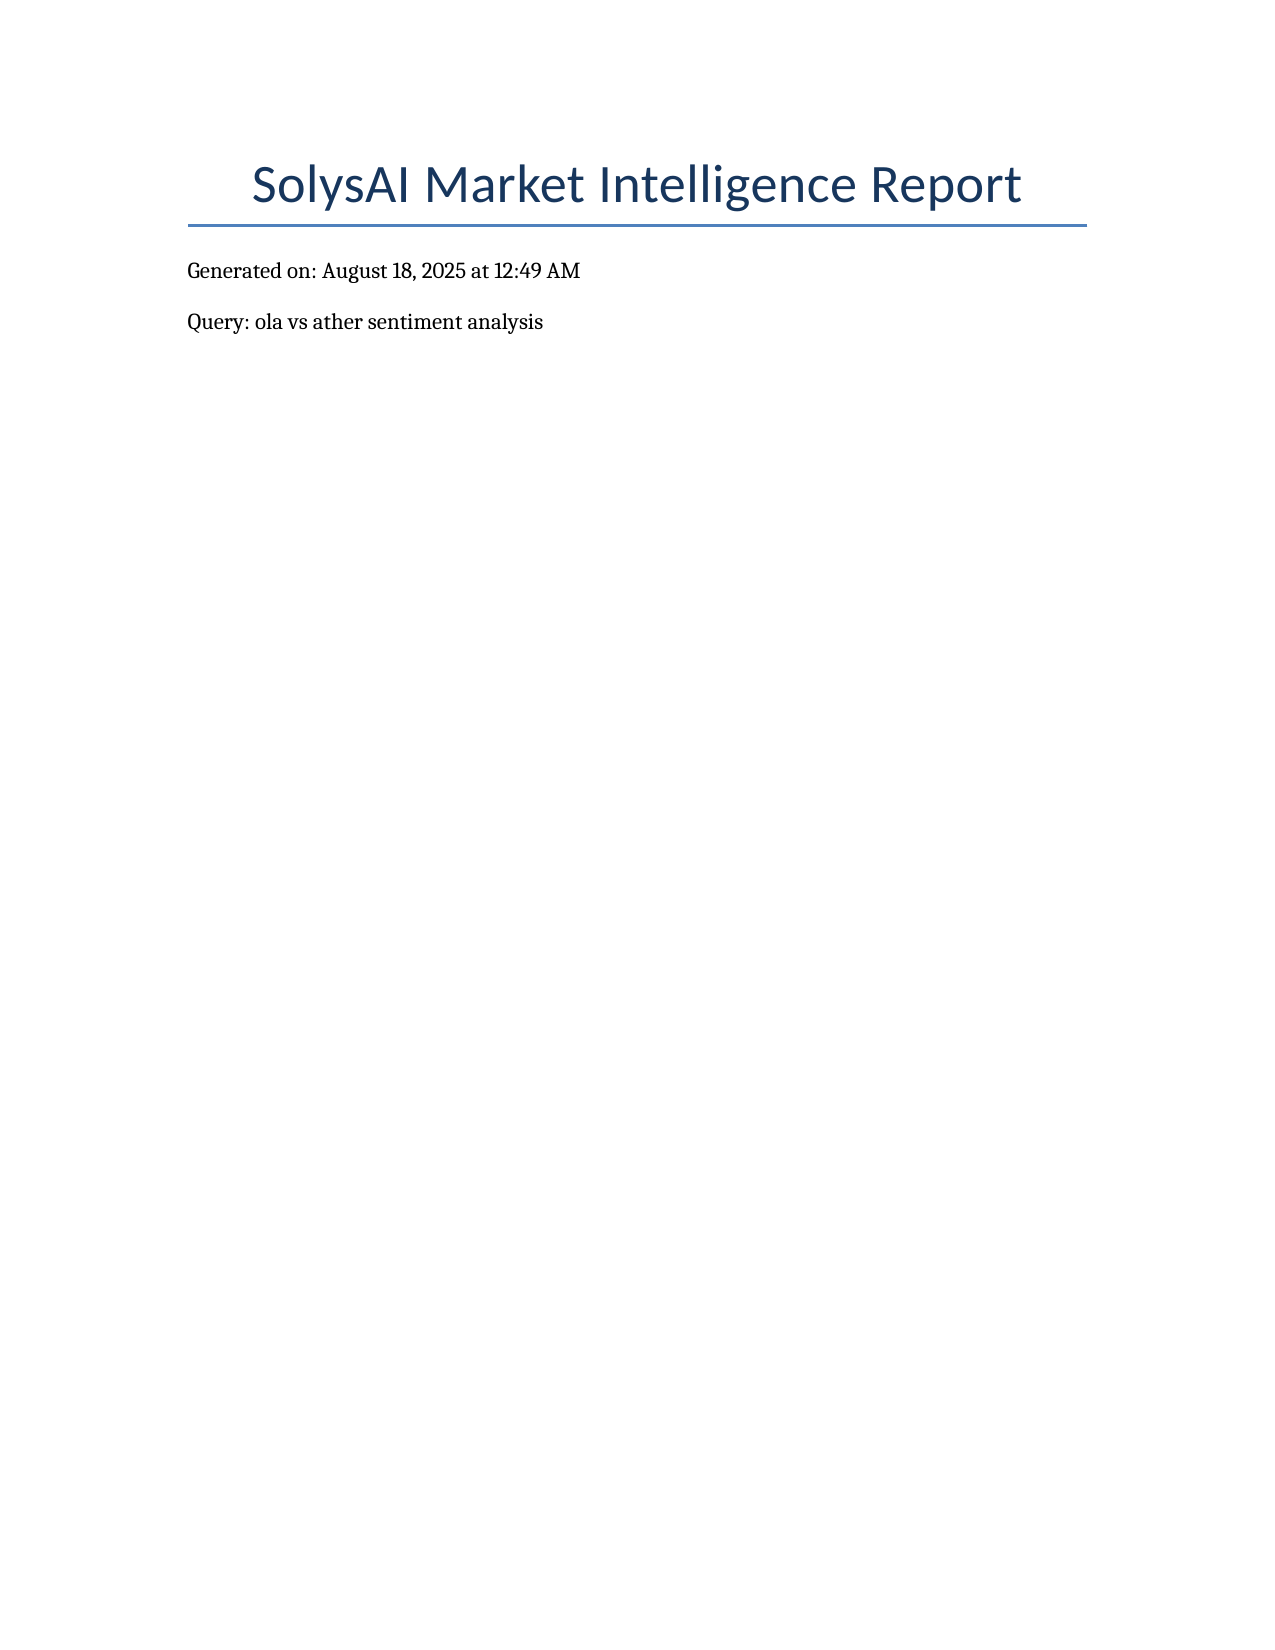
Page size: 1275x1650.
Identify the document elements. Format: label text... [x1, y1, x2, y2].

text Query: ola vs ather sentiment analysis [187, 309, 1087, 335]
text Generated on: August 18, 2025 at 12:49 AM [187, 258, 1087, 284]
title SolysAI Market Intelligence Report [187, 150, 1087, 227]
